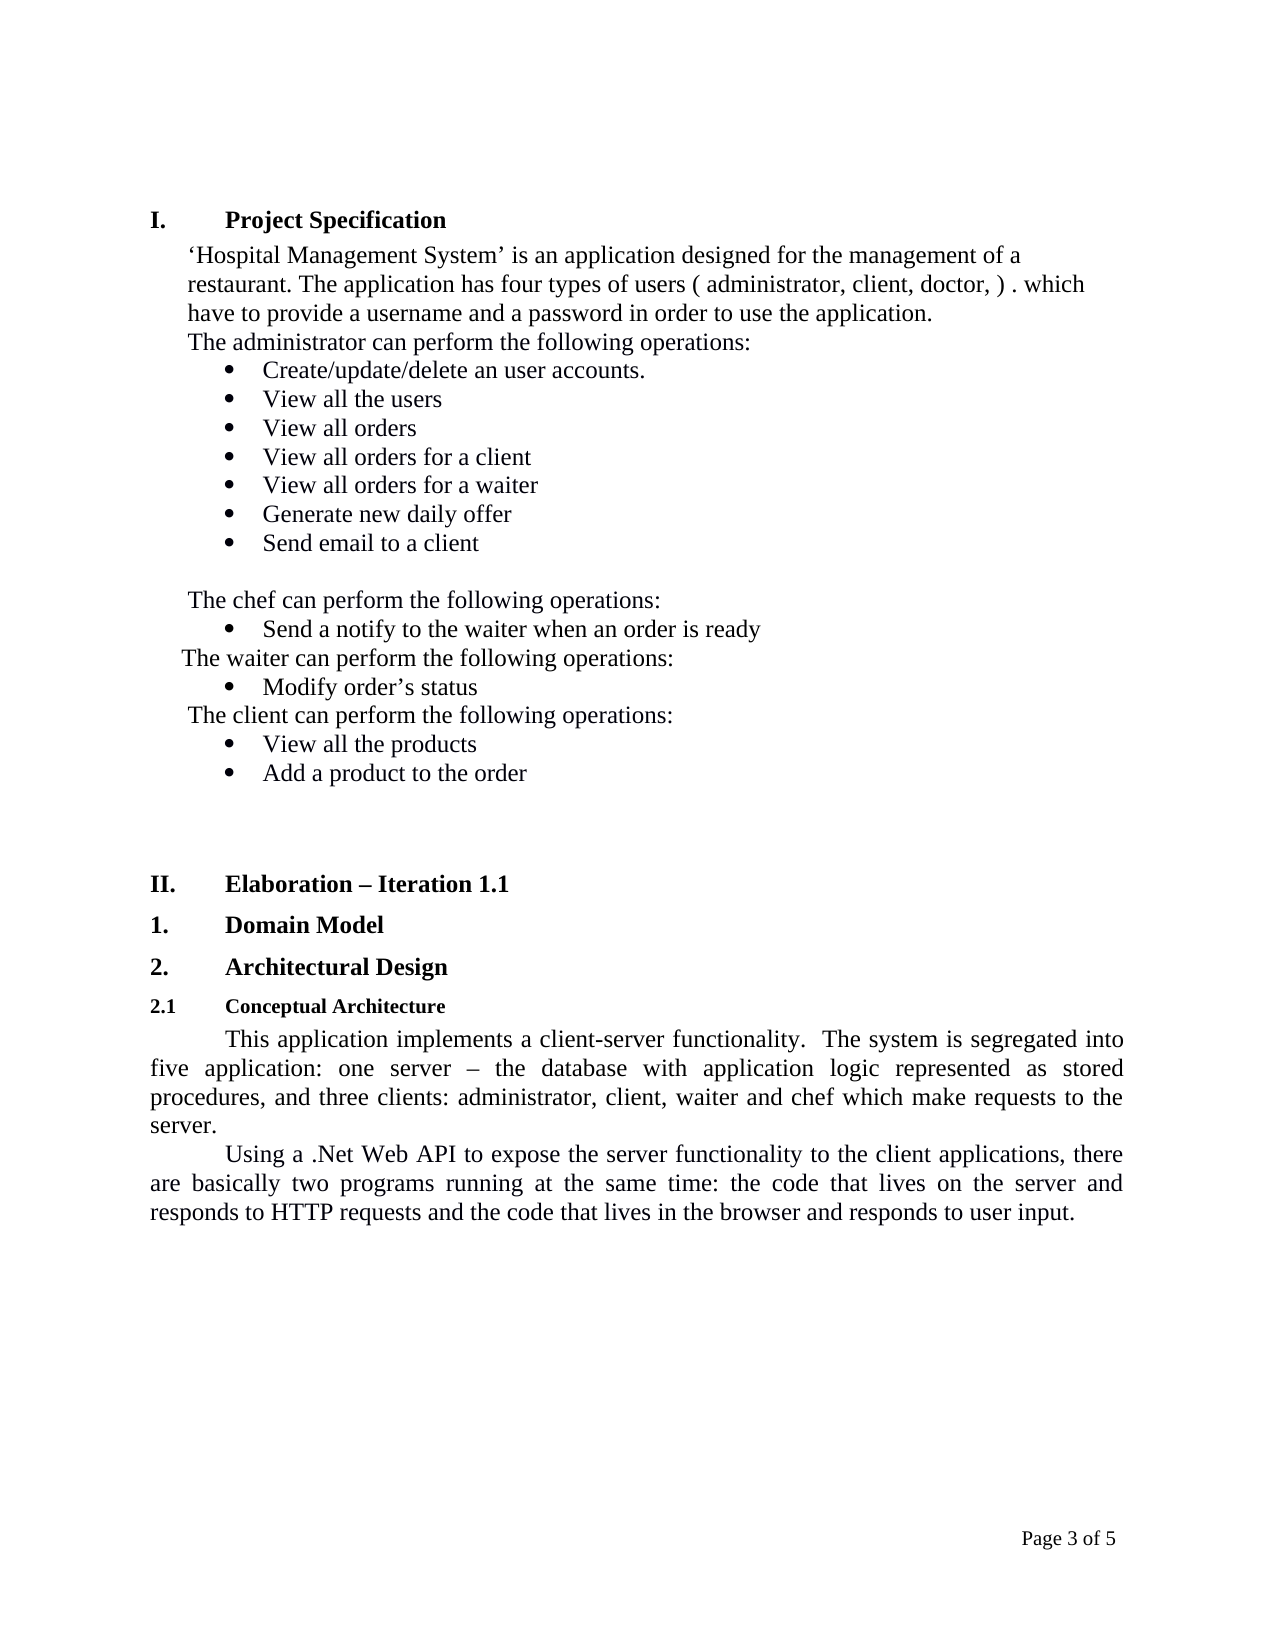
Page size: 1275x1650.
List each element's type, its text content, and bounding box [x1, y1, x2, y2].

list Create/update/delete an user accounts. [225, 356, 1125, 384]
list Send a notify to the waiter when an order is ready [225, 614, 1125, 643]
list View all orders for a client [225, 442, 1125, 471]
list Generate new daily offer [225, 499, 1125, 528]
subtitle Project Specification [150, 206, 1125, 234]
list Modify order’s status [225, 672, 1125, 701]
list Add a product to the order [225, 758, 1125, 787]
text The client can perform the following operations: [150, 701, 1125, 729]
text This application implements a client-server functionality. The system is segregated into five application: one server – the database with application logic represented as stored procedures, and three clients: administrator, client, waiter and chef which make requests to the server. [150, 1024, 1125, 1139]
text ‘Hospital Management System’ is an application designed for the management of a restaurant. The application has four types of users ( administrator, client, doctor, ) . which have to provide a username and a password in order to use the application. [187, 241, 1125, 327]
subtitle Conceptual Architecture [150, 993, 1125, 1018]
subtitle Elaboration – Iteration 1.1 [150, 869, 1125, 898]
text Using a .Net Web API to expose the server functionality to the client applications, there are basically two programs running at the same time: the code that lives on the server and responds to HTTP requests and the code that lives in the browser and responds to user input. [150, 1139, 1125, 1226]
list View all orders for a waiter [225, 471, 1125, 499]
text The administrator can perform the following operations: [150, 327, 1125, 356]
list View all the products [225, 729, 1125, 758]
subtitle Domain Model [150, 911, 1125, 939]
text The waiter can perform the following operations: [150, 643, 1125, 672]
subtitle Architectural Design [150, 952, 1125, 981]
list Send email to a client [225, 528, 1125, 557]
list View all the users [225, 384, 1125, 413]
list View all orders [225, 413, 1125, 442]
text The chef can perform the following operations: [150, 586, 1125, 614]
